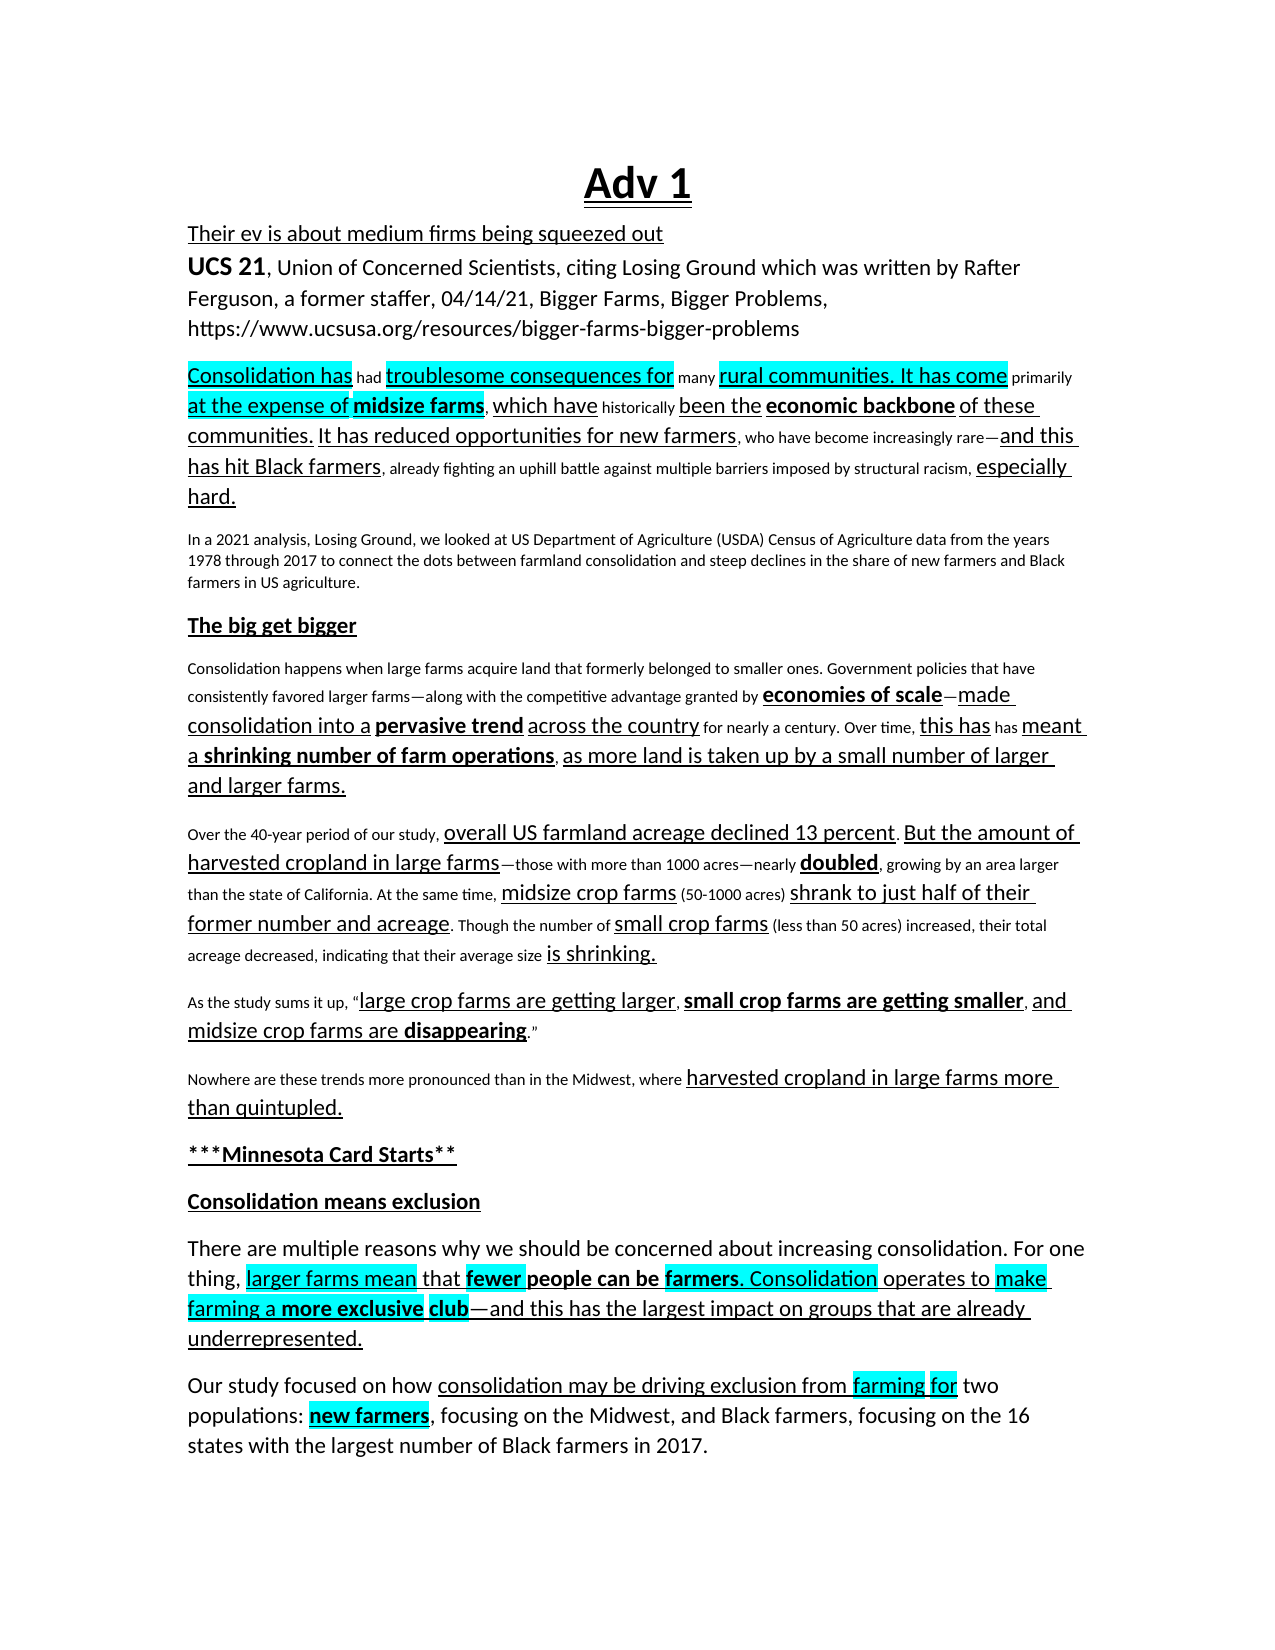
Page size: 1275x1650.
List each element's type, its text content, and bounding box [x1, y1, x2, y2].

text In a 2021 analysis, Losing Ground, we looked at US Department of Agriculture (USDA) Census of Agriculture data from the years 1978 through 2017 to connect the dots between farmland consolidation and steep declines in the share of new farmers and Black farmers in US agriculture. [187, 529, 1087, 593]
text As the study sums it up, “large crop farms are getting larger, small crop farms are getting smaller, and midsize crop farms are disappearing.” [187, 986, 1087, 1044]
text Our study focused on how consolidation may be driving exclusion from farming for two populations: new farmers, focusing on the Midwest, and Black farmers, focusing on the 16 states with the largest number of Black farmers in 2017. [187, 1371, 1087, 1459]
text The big get bigger [187, 611, 1087, 639]
text Over the 40-year period of our study, overall US farmland acreage declined 13 percent. But the amount of harvested cropland in large farms—those with more than 1000 acres—nearly doubled, growing by an area larger than the state of California. At the same time, midsize crop farms (50-1000 acres) shrank to just half of their former number and acreage. Though the number of small crop farms (less than 50 acres) increased, their total acreage decreased, indicating that their average size is shrinking. [187, 818, 1087, 967]
text UCS 21, Union of Concerned Scientists, citing Losing Ground which was written by Rafter Ferguson, a former staffer, 04/14/21, Bigger Farms, Bigger Problems, https://www.ucsusa.org/resources/bigger-farms-bigger-problems [187, 249, 1087, 342]
text There are multiple reasons why we should be concerned about increasing consolidation. For one thing, larger farms mean that fewer people can be farmers. Consolidation operates to make farming a more exclusive club—and this has the largest impact on groups that are already underrepresented. [187, 1234, 1087, 1352]
subtitle Their ev is about medium firms being squeezed out [187, 219, 1087, 247]
text Consolidation happens when large farms acquire land that formerly belonged to smaller ones. Government policies that have consistently favored larger farms—along with the competitive advantage granted by economies of scale—made consolidation into a pervasive trend across the country for nearly a century. Over time, this has has meant a shrinking number of farm operations, as more land is taken up by a small number of larger and larger farms. [187, 658, 1087, 799]
text Consolidation has had troublesome consequences for many rural communities. It has come primarily at the expense of midsize farms, which have historically been the economic backbone of these communities. It has reduced opportunities for new farmers, who have become increasingly rare—and this has hit Black farmers, already fighting an uphill battle against multiple barriers imposed by structural racism, especially hard. [187, 361, 1087, 510]
text ***Minnesota Card Starts** [187, 1140, 1087, 1168]
text Nowhere are these trends more pronounced than in the Midwest, where harvested cropland in large farms more than quintupled. [187, 1063, 1087, 1121]
text Consolidation means exclusion [187, 1187, 1087, 1215]
subtitle Adv 1 [187, 154, 1087, 210]
